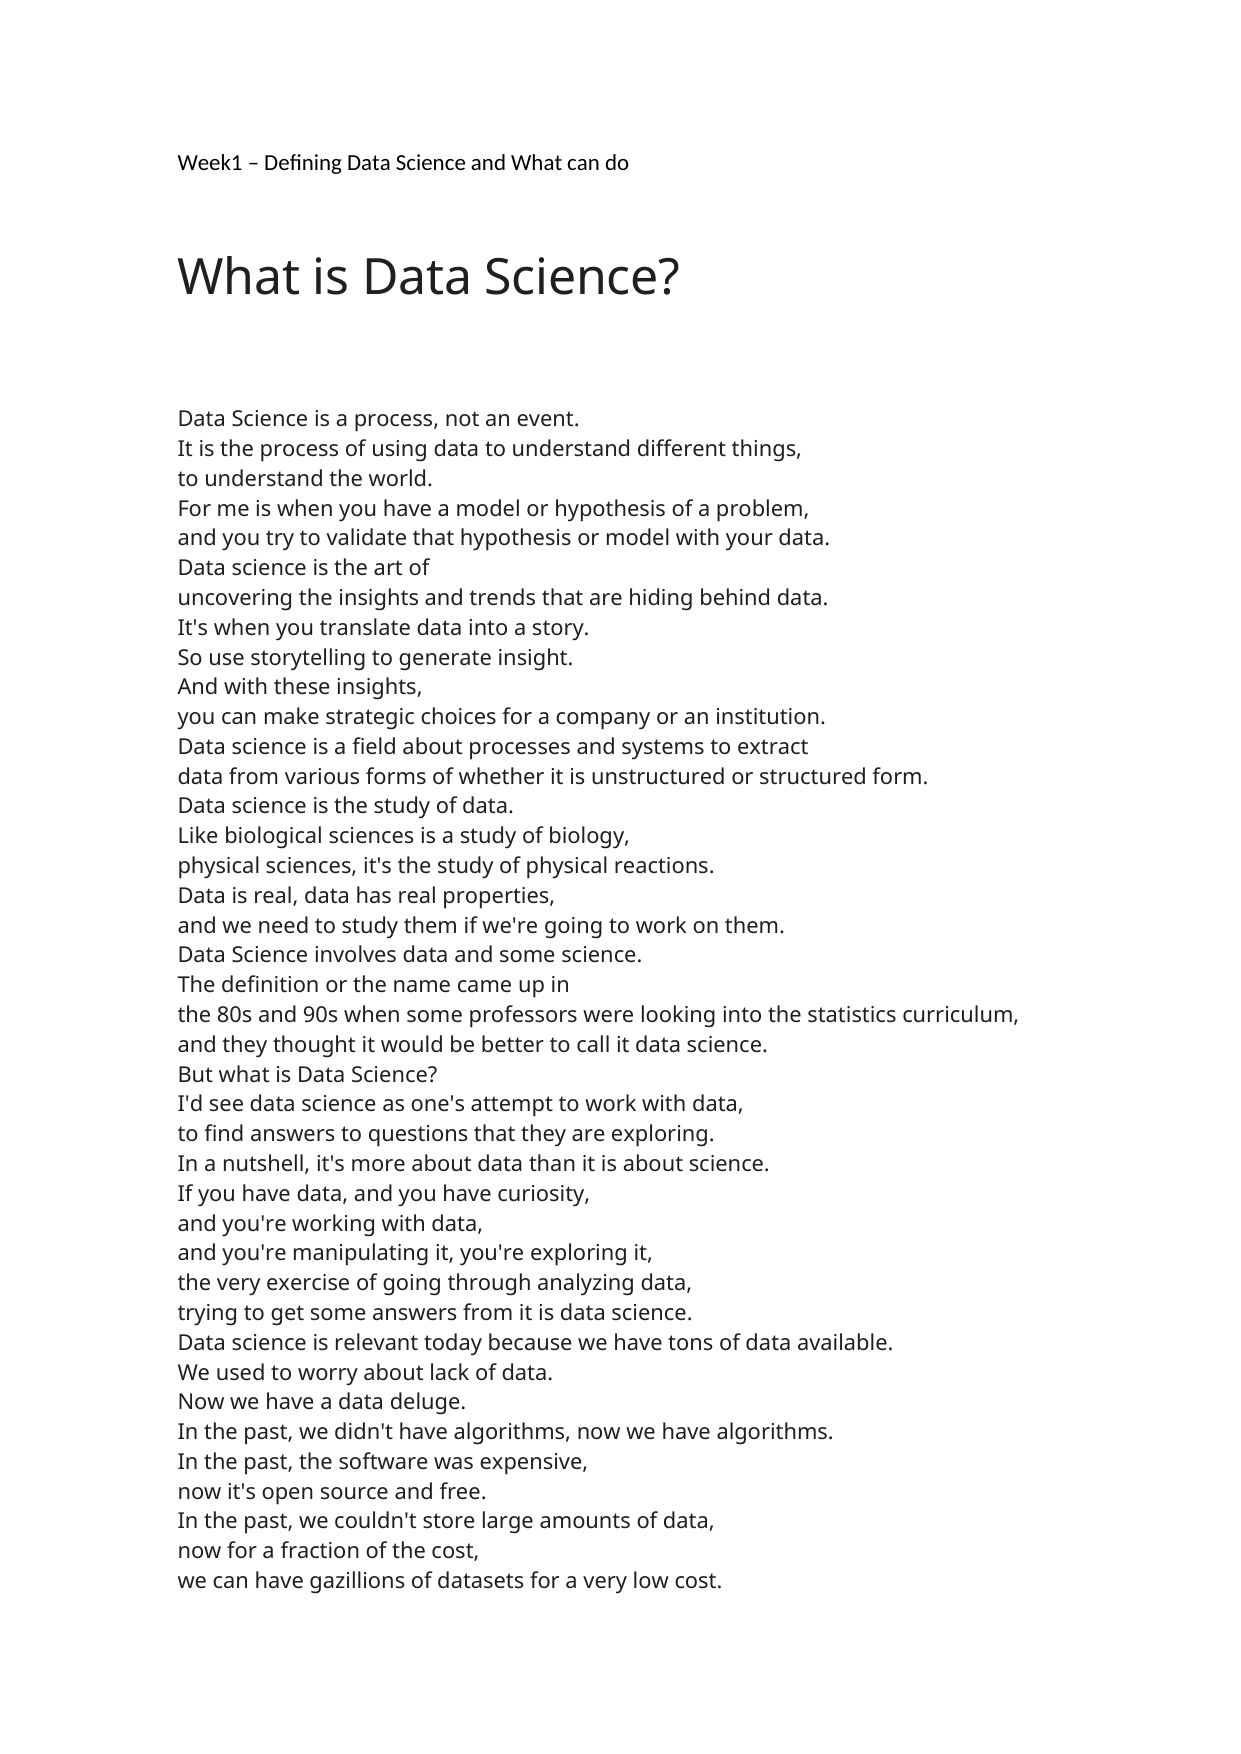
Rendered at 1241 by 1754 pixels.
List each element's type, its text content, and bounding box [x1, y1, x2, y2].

text and we need to study them if we're going to work on them. [177, 910, 1063, 939]
text For me is when you have a model or hypothesis of a problem, [177, 493, 1063, 522]
text I'd see data science as one's attempt to work with data, [177, 1088, 1063, 1118]
text now for a fraction of the cost, [177, 1535, 1063, 1565]
text What is Data Science? [177, 241, 1063, 309]
text Data science is relevant today because we have tons of data available. [177, 1327, 1063, 1357]
text Data Science involves data and some science. [177, 939, 1063, 969]
text Data science is a field about processes and systems to extract [177, 731, 1063, 761]
text we can have gazillions of datasets for a very low cost. [177, 1565, 1063, 1595]
text The definition or the name came up in [177, 969, 1063, 999]
text and you're working with data, [177, 1208, 1063, 1237]
text and they thought it would be better to call it data science. [177, 1029, 1063, 1059]
text uncovering the insights and trends that are hiding behind data. [177, 582, 1063, 612]
text If you have data, and you have curiosity, [177, 1178, 1063, 1208]
text But what is Data Science? [177, 1059, 1063, 1088]
text It's when you translate data into a story. [177, 612, 1063, 642]
text you can make strategic choices for a company or an institution. [177, 701, 1063, 731]
text to understand the world. [177, 463, 1063, 493]
text And with these insights, [177, 671, 1063, 701]
text Like biological sciences is a study of biology, [177, 820, 1063, 850]
text Data science is the study of data. [177, 791, 1063, 820]
text So use storytelling to generate insight. [177, 642, 1063, 671]
text It is the process of using data to understand different things, [177, 433, 1063, 463]
text In the past, the software was expensive, [177, 1446, 1063, 1476]
text Data is real, data has real properties, [177, 880, 1063, 910]
text the 80s and 90s when some professors were looking into the statistics curriculum, [177, 999, 1063, 1029]
text the very exercise of going through analyzing data, [177, 1267, 1063, 1297]
text physical sciences, it's the study of physical reactions. [177, 850, 1063, 880]
text Data Science is a process, not an event. [177, 403, 1063, 433]
text Data science is the art of [177, 552, 1063, 582]
text and you try to validate that hypothesis or model with your data. [177, 522, 1063, 552]
text trying to get some answers from it is data science. [177, 1297, 1063, 1327]
text now it's open source and free. [177, 1476, 1063, 1506]
text data from various forms of whether it is unstructured or structured form. [177, 761, 1063, 791]
text In the past, we couldn't store large amounts of data, [177, 1506, 1063, 1535]
text Week1 – Defining Data Science and What can do [177, 148, 1063, 176]
text In a nutshell, it's more about data than it is about science. [177, 1148, 1063, 1178]
text Now we have a data deluge. [177, 1386, 1063, 1416]
text We used to worry about lack of data. [177, 1357, 1063, 1386]
text In the past, we didn't have algorithms, now we have algorithms. [177, 1416, 1063, 1446]
text to find answers to questions that they are exploring. [177, 1118, 1063, 1148]
text and you're manipulating it, you're exploring it, [177, 1237, 1063, 1267]
